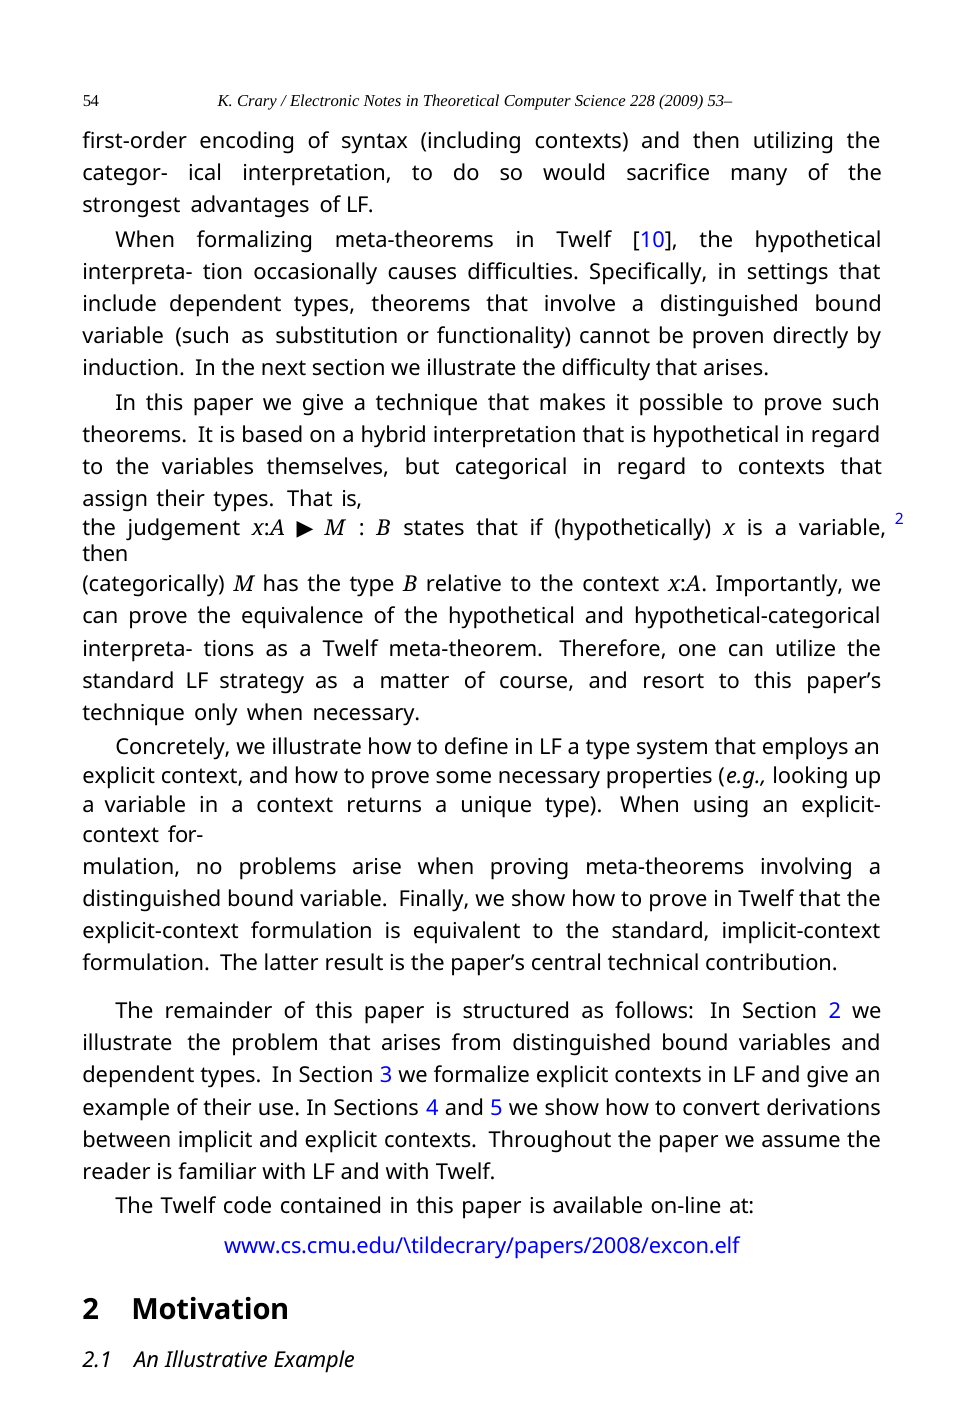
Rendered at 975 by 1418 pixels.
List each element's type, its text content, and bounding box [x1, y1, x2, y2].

text (categorically) M has the type B relative to the context x:A. Importantly, we can prove the equivalence of the hypothetical and hypothetical-categorical interpreta- tions as a Twelf meta-theorem. Therefore, one can utilize the standard LF strategy as a matter of course, and resort to this paper’s technique only when necessary. [82, 568, 881, 726]
text Concretely, we illustrate how to define in LF a type system that employs an explicit context, and how to prove some necessary properties (e.g., looking up a variable in a context returns a unique type). When using an explicit-context for- [82, 731, 881, 848]
text When formalizing meta-theorems in Twelf [10], the hypothetical interpreta- tion occasionally causes difficulties. Specifically, in settings that include dependent types, theorems that involve a distinguished bound variable (such as substitution or functionality) cannot be proven directly by induction. In the next section we illustrate the difficulty that arises. [82, 224, 882, 382]
subtitle Motivation [82, 1288, 904, 1328]
text first-order encoding of syntax (including contexts) and then utilizing the categor- ical interpretation, to do so would sacrifice many of the strongest advantages of LF. [82, 125, 882, 219]
text In this paper we give a technique that makes it possible to prove such theorems. It is based on a hybrid interpretation that is hypothetical in regard to the variables themselves, but categorical in regard to contexts that assign their types. That is, [82, 387, 882, 513]
text The Twelf code contained in this paper is available on-line at: [115, 1190, 904, 1220]
text The remainder of this paper is structured as follows: In Section 2 we illustrate the problem that arises from distinguished bound variables and dependent types. In Section 3 we formalize explicit contexts in LF and give an example of their use. In Sections 4 and 5 we show how to convert derivations between implicit and explicit contexts. Throughout the paper we assume the reader is familiar with LF and with Twelf. [82, 995, 881, 1186]
list An Illustrative Example [82, 1344, 904, 1374]
text mulation, no problems arise when proving meta-theorems involving a distinguished bound variable. Finally, we show how to prove in Twelf that the explicit-context formulation is equivalent to the standard, implicit-context formulation. The latter result is the paper’s central technical contribution. [82, 851, 882, 977]
text the judgement x:A ▶ M : B states that if (hypothetically) x is a variable, 2 then [82, 515, 904, 567]
text www.cs.cmu.edu/\tildecrary/papers/2008/excon.elf [206, 1230, 757, 1260]
